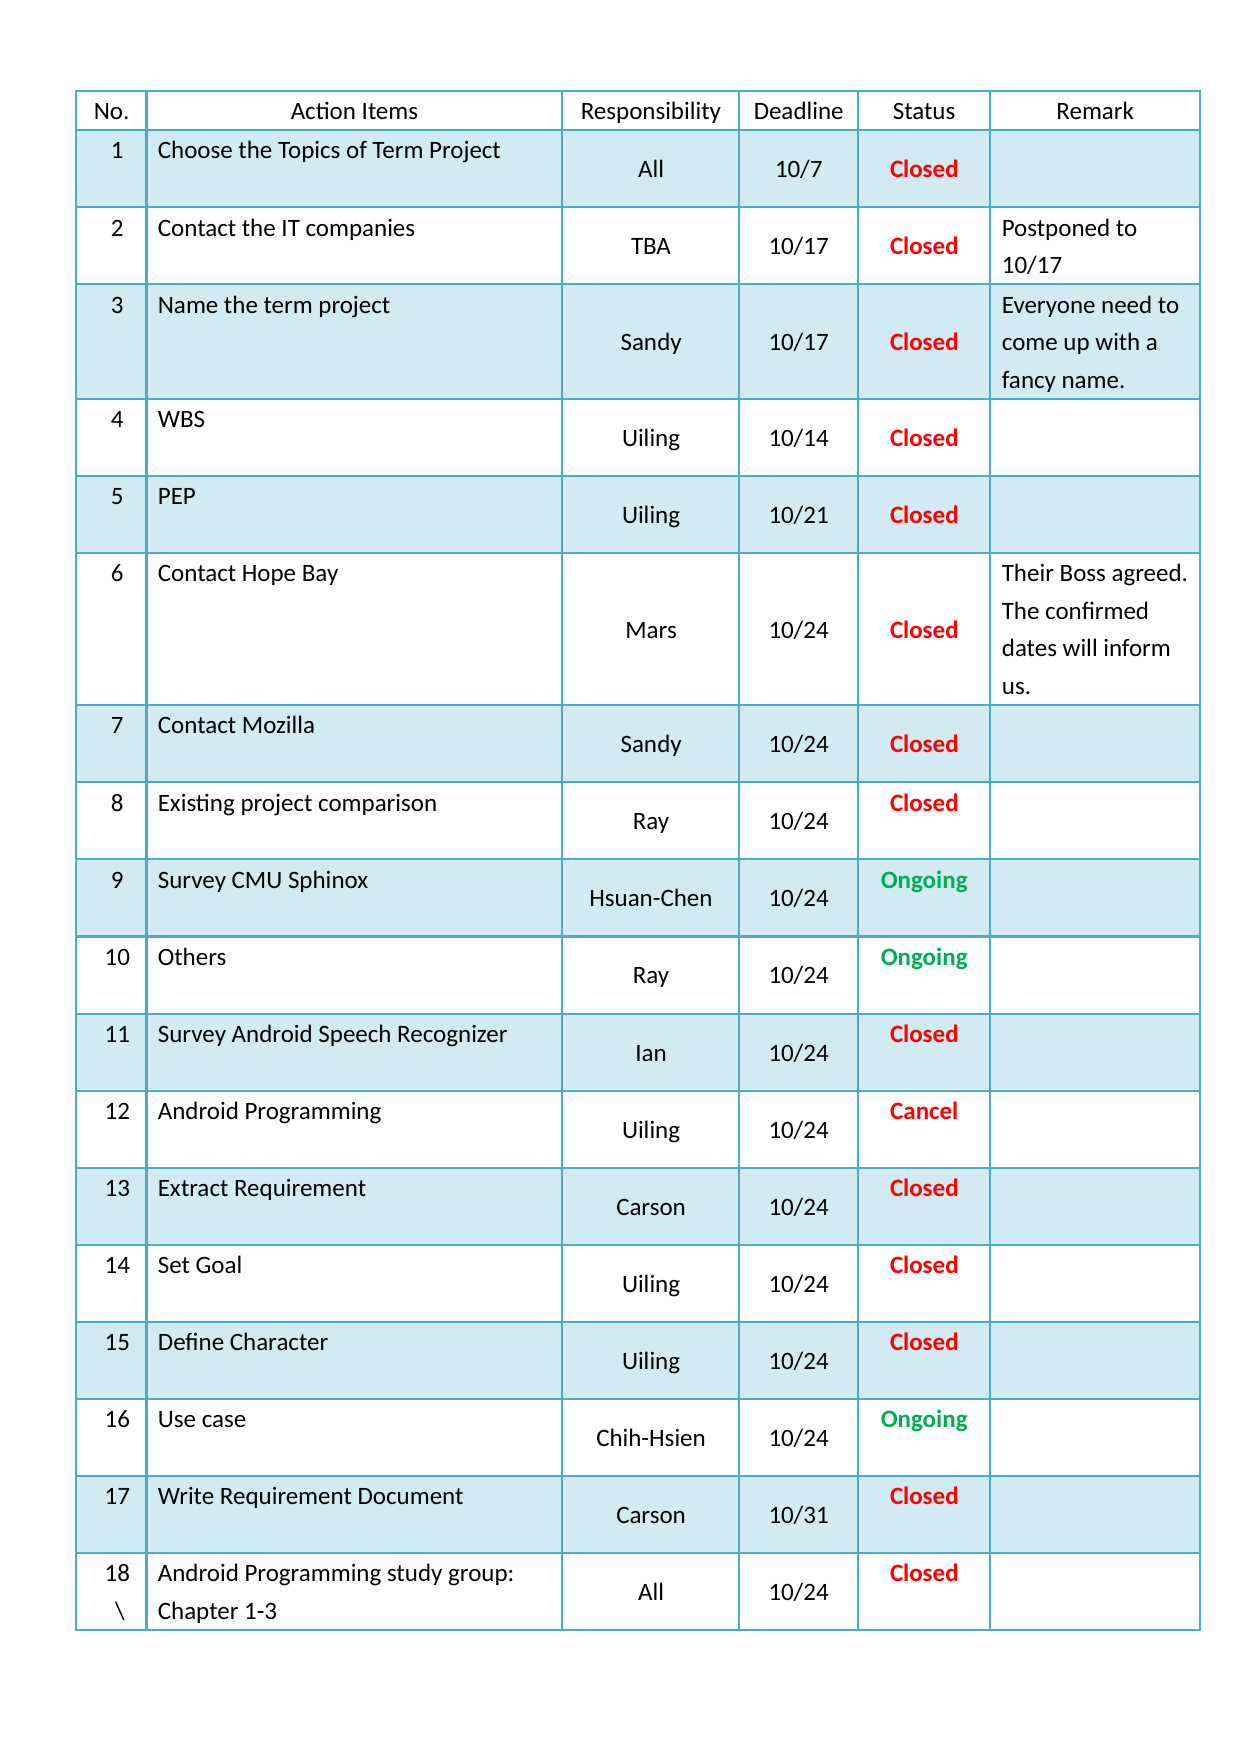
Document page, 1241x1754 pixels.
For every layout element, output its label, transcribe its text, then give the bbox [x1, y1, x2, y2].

table_cell Contact Hope Bay [148, 554, 561, 704]
table_cell Their Boss agreed. The confirmed dates will inform us. [991, 554, 1199, 704]
table_cell Extract Requirement [148, 1169, 561, 1244]
table_cell 10/24 [740, 706, 857, 781]
table_cell [991, 1169, 1199, 1244]
table_cell [77, 783, 145, 858]
table_cell Closed [859, 1246, 989, 1321]
table_cell [77, 1400, 145, 1475]
table_cell Responsibility [563, 92, 738, 129]
table_cell Action Items [148, 92, 561, 129]
table_cell [991, 1400, 1199, 1475]
table_cell 10/24 [740, 1554, 857, 1629]
table_cell Closed [859, 1015, 989, 1089]
table_cell All [563, 131, 738, 206]
table_cell Set Goal [148, 1246, 561, 1321]
table_cell Survey CMU Sphinox [148, 860, 561, 935]
table_cell [77, 477, 145, 552]
table_cell Uiling [563, 1092, 738, 1167]
table_cell All [563, 1554, 738, 1629]
table_cell Closed [859, 1554, 989, 1629]
table_cell Sandy [563, 285, 738, 398]
table_cell Status [859, 92, 989, 129]
table_cell \ [77, 1554, 145, 1629]
table_cell [991, 400, 1199, 475]
table_cell Ian [563, 1015, 738, 1089]
table_cell Closed [859, 1169, 989, 1244]
table_cell Closed [859, 285, 989, 398]
table_cell [991, 1015, 1199, 1089]
table_cell Closed [859, 477, 989, 552]
table_cell Android Programming [148, 1092, 561, 1167]
table_cell Ongoing [859, 1400, 989, 1475]
table_cell Closed [859, 554, 989, 704]
table_cell 10/24 [740, 1246, 857, 1321]
table_cell Closed [859, 400, 989, 475]
table_cell 10/24 [740, 860, 857, 935]
table_cell Write Requirement Document [148, 1477, 561, 1552]
table_cell [991, 783, 1199, 858]
table_cell [77, 706, 145, 781]
table_cell Closed [859, 1477, 989, 1552]
table_cell 10/7 [740, 131, 857, 206]
table_cell 10/24 [740, 1169, 857, 1244]
table_cell [77, 1092, 145, 1167]
table_cell Android Programming study group: Chapter 1-3 [148, 1554, 561, 1629]
table_cell 10/24 [740, 938, 857, 1012]
table_cell [77, 285, 145, 398]
table_cell [991, 1092, 1199, 1167]
table_cell 10/14 [740, 400, 857, 475]
table_cell Deadline [740, 92, 857, 129]
table_cell Ongoing [859, 860, 989, 935]
table_cell Ray [563, 938, 738, 1012]
table_cell Others [148, 938, 561, 1012]
table_cell [77, 208, 145, 283]
table_cell Choose the Topics of Term Project [148, 131, 561, 206]
table_cell Uiling [563, 477, 738, 552]
table_cell [77, 860, 145, 935]
table_cell Name the term project [148, 285, 561, 398]
table_cell [77, 938, 145, 1012]
table_cell 10/24 [740, 1015, 857, 1089]
table_cell TBA [563, 208, 738, 283]
table_cell [77, 1323, 145, 1398]
table_cell WBS [148, 400, 561, 475]
table_cell [991, 860, 1199, 935]
table_cell [77, 1015, 145, 1089]
table_cell No. [77, 92, 145, 129]
table_cell [991, 1477, 1199, 1552]
table_cell Use case [148, 1400, 561, 1475]
table_cell Hsuan-Chen [563, 860, 738, 935]
table_cell Uiling [563, 1323, 738, 1398]
table_cell PEP [148, 477, 561, 552]
table_cell Survey Android Speech Recognizer [148, 1015, 561, 1089]
table_cell [991, 131, 1199, 206]
table_cell Contact the IT companies [148, 208, 561, 283]
table_cell Carson [563, 1169, 738, 1244]
table_cell Sandy [563, 706, 738, 781]
table_cell [991, 706, 1199, 781]
table_cell Remark [991, 92, 1199, 129]
table_cell 10/24 [740, 554, 857, 704]
table_cell [77, 131, 145, 206]
table_cell Ray [563, 783, 738, 858]
table_cell [77, 1246, 145, 1321]
table_cell 10/31 [740, 1477, 857, 1552]
table_cell Cancel [859, 1092, 989, 1167]
table_cell Closed [859, 706, 989, 781]
table_cell [991, 1323, 1199, 1398]
table_cell Uiling [563, 400, 738, 475]
table_cell [991, 1246, 1199, 1321]
table_cell Contact Mozilla [148, 706, 561, 781]
table_cell Postponed to 10/17 [991, 208, 1199, 283]
table_cell 10/24 [740, 1323, 857, 1398]
table_cell Define Character [148, 1323, 561, 1398]
table_cell 10/24 [740, 783, 857, 858]
table_cell Closed [859, 208, 989, 283]
table_cell [77, 554, 145, 704]
table_cell Mars [563, 554, 738, 704]
table_cell [991, 938, 1199, 1012]
table_cell 10/21 [740, 477, 857, 552]
table_cell [991, 1554, 1199, 1629]
table_cell 10/24 [740, 1092, 857, 1167]
table_cell Uiling [563, 1246, 738, 1321]
table_cell [991, 477, 1199, 552]
table_cell Closed [859, 131, 989, 206]
table_cell Everyone need to come up with a fancy name. [991, 285, 1199, 398]
table_cell Chih-Hsien [563, 1400, 738, 1475]
table_cell Existing project comparison [148, 783, 561, 858]
table_cell Closed [859, 1323, 989, 1398]
table_cell [77, 400, 145, 475]
table_cell 10/17 [740, 285, 857, 398]
table_cell Ongoing [859, 938, 989, 1012]
table_cell Closed [859, 783, 989, 858]
table_cell 10/24 [740, 1400, 857, 1475]
table_cell Carson [563, 1477, 738, 1552]
table_cell [77, 1169, 145, 1244]
table_cell [77, 1477, 145, 1552]
table_cell 10/17 [740, 208, 857, 283]
